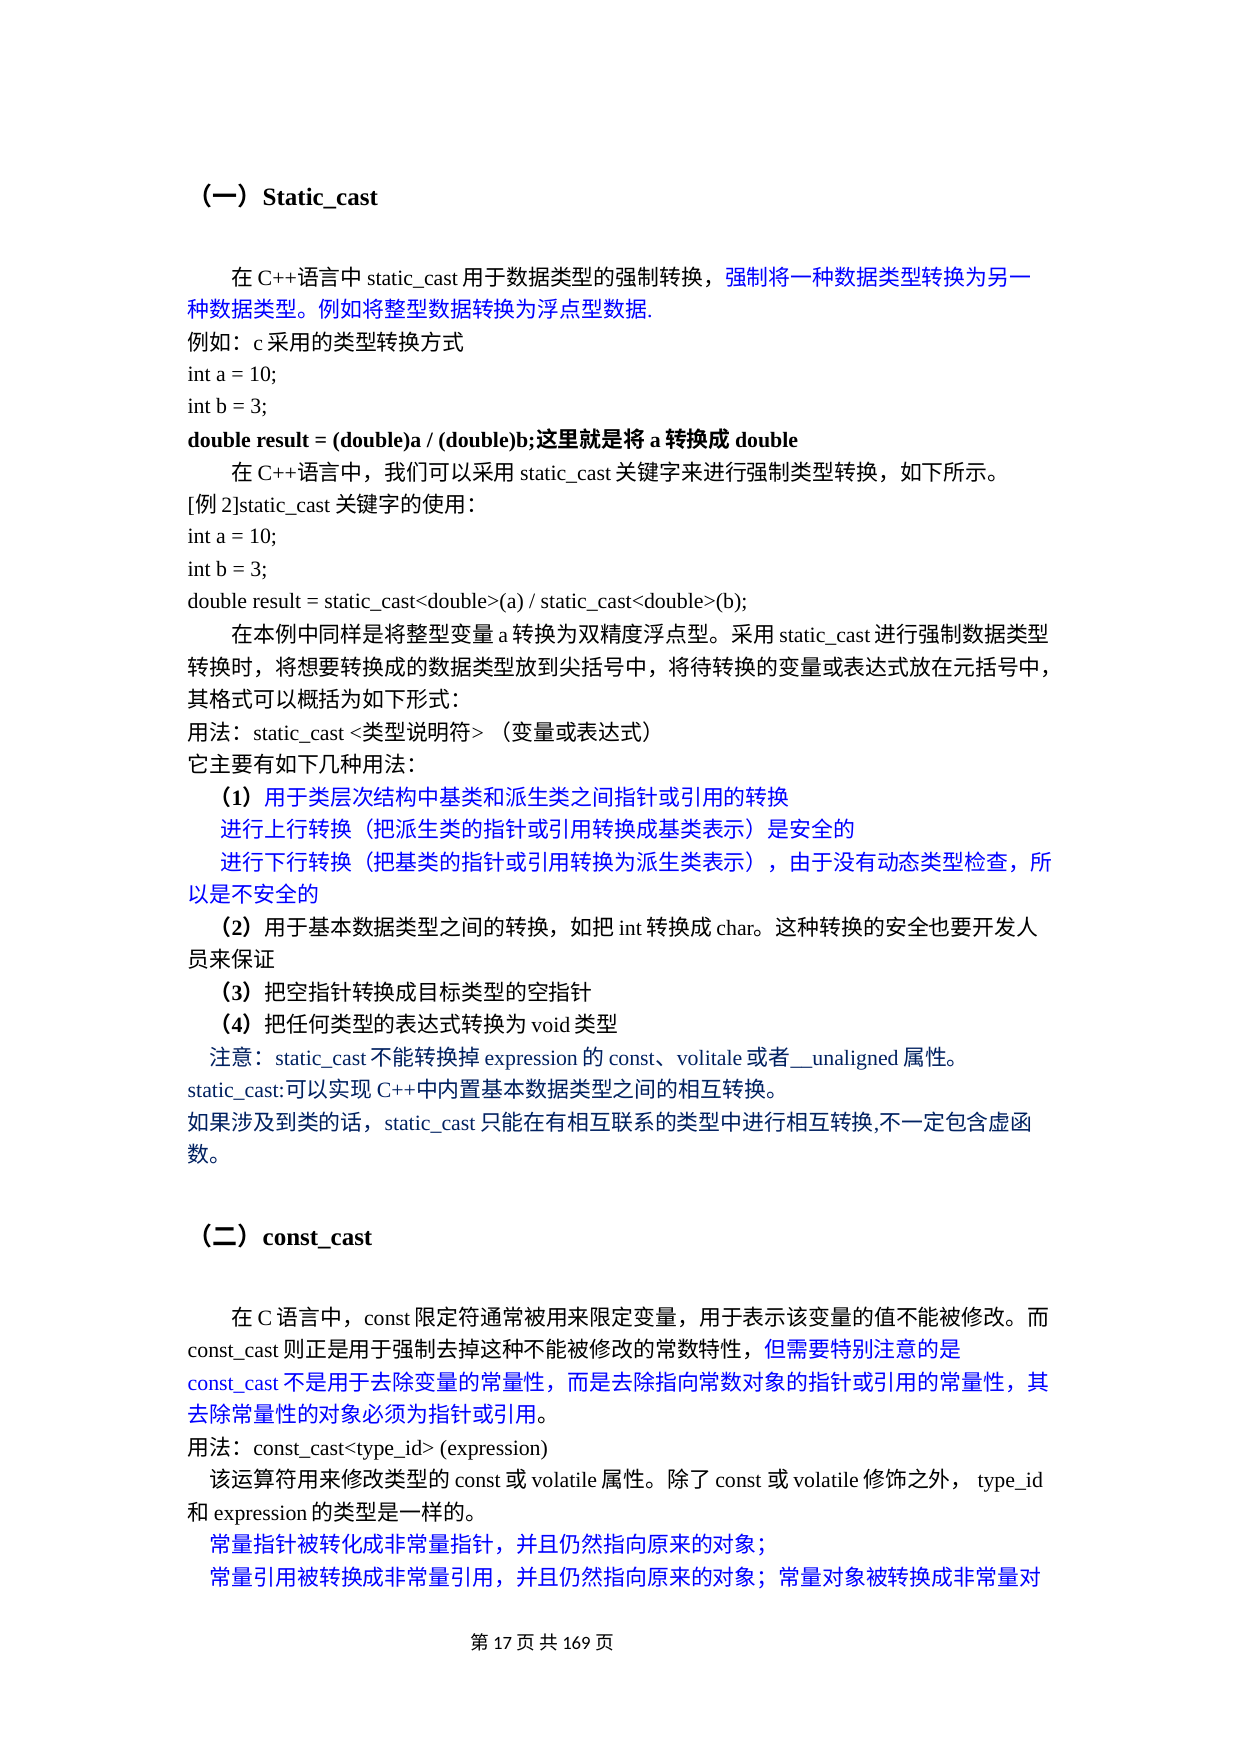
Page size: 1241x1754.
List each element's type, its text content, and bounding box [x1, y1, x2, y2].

text static_cast:可以实现C++中内置基本数据类型之间的相互转换。 [187, 1072, 1053, 1104]
text 在C语言中，const限定符通常被用来限定变量，用于表示该变量的值不能被修改。而const_cast则正是用于强制去掉这种不能被修改的常数特性，但需要特别注意的是const_cast不是用于去除变量的常量性，而是去除指向常数对象的指针或引用的常量性，其去除常量性的对象必须为指针或引用。 [187, 1299, 1053, 1429]
text （一）Static_cast [187, 162, 1053, 227]
text 在C++语言中，我们可以采用static_cast关键字来进行强制类型转换，如下所示。 [例2]static_cast关键字的使用： [187, 454, 1053, 519]
text double result = (double)a / (double)b;这里就是将a转换成double [187, 422, 1053, 454]
text 它主要有如下几种用法： （1）用于类层次结构中基类和派生类之间指针或引用的转换 进行上行转换（把派生类的指针或引用转换成基类表示）是安全的 进行下行转换（把基类的指针或引用转换为派生类表示），由于没有动态类型检查，所以是不安全的 （2）用于基本数据类型之间的转换，如把int转换成char。这种转换的安全也要开发人员来保证 （3）把空指针转换成目标类型的空指针 （4）把任何类型的表达式转换为void类型 注意：static_cast不能转换掉expression的const、volitale或者__unaligned属性。 [187, 747, 1053, 1072]
text 例如：c采用的类型转换方式 [187, 324, 1053, 357]
text double result = static_cast<double>(a) / static_cast<double>(b); [187, 584, 1053, 617]
text int b = 3; [187, 389, 1053, 422]
text int a = 10; [187, 357, 1053, 389]
text int b = 3; [187, 552, 1053, 584]
text int a = 10; [187, 519, 1053, 552]
text 在本例中同样是将整型变量a转换为双精度浮点型。采用static_cast进行强制数据类型转换时，将想要转换成的数据类型放到尖括号中，将待转换的变量或表达式放在元括号中，其格式可以概括为如下形式： [187, 617, 1053, 714]
text 如果涉及到类的话，static_cast只能在有相互联系的类型中进行相互转换,不一定包含虚函数。 [187, 1104, 1053, 1169]
text 用法：static_cast <类型说明符> （变量或表达式） [187, 714, 1053, 747]
text 在C++语言中static_cast用于数据类型的强制转换，强制将一种数据类型转换为另一种数据类型。例如将整型数据转换为浮点型数据. [187, 259, 1053, 324]
text （二）const_cast [187, 1202, 1053, 1267]
